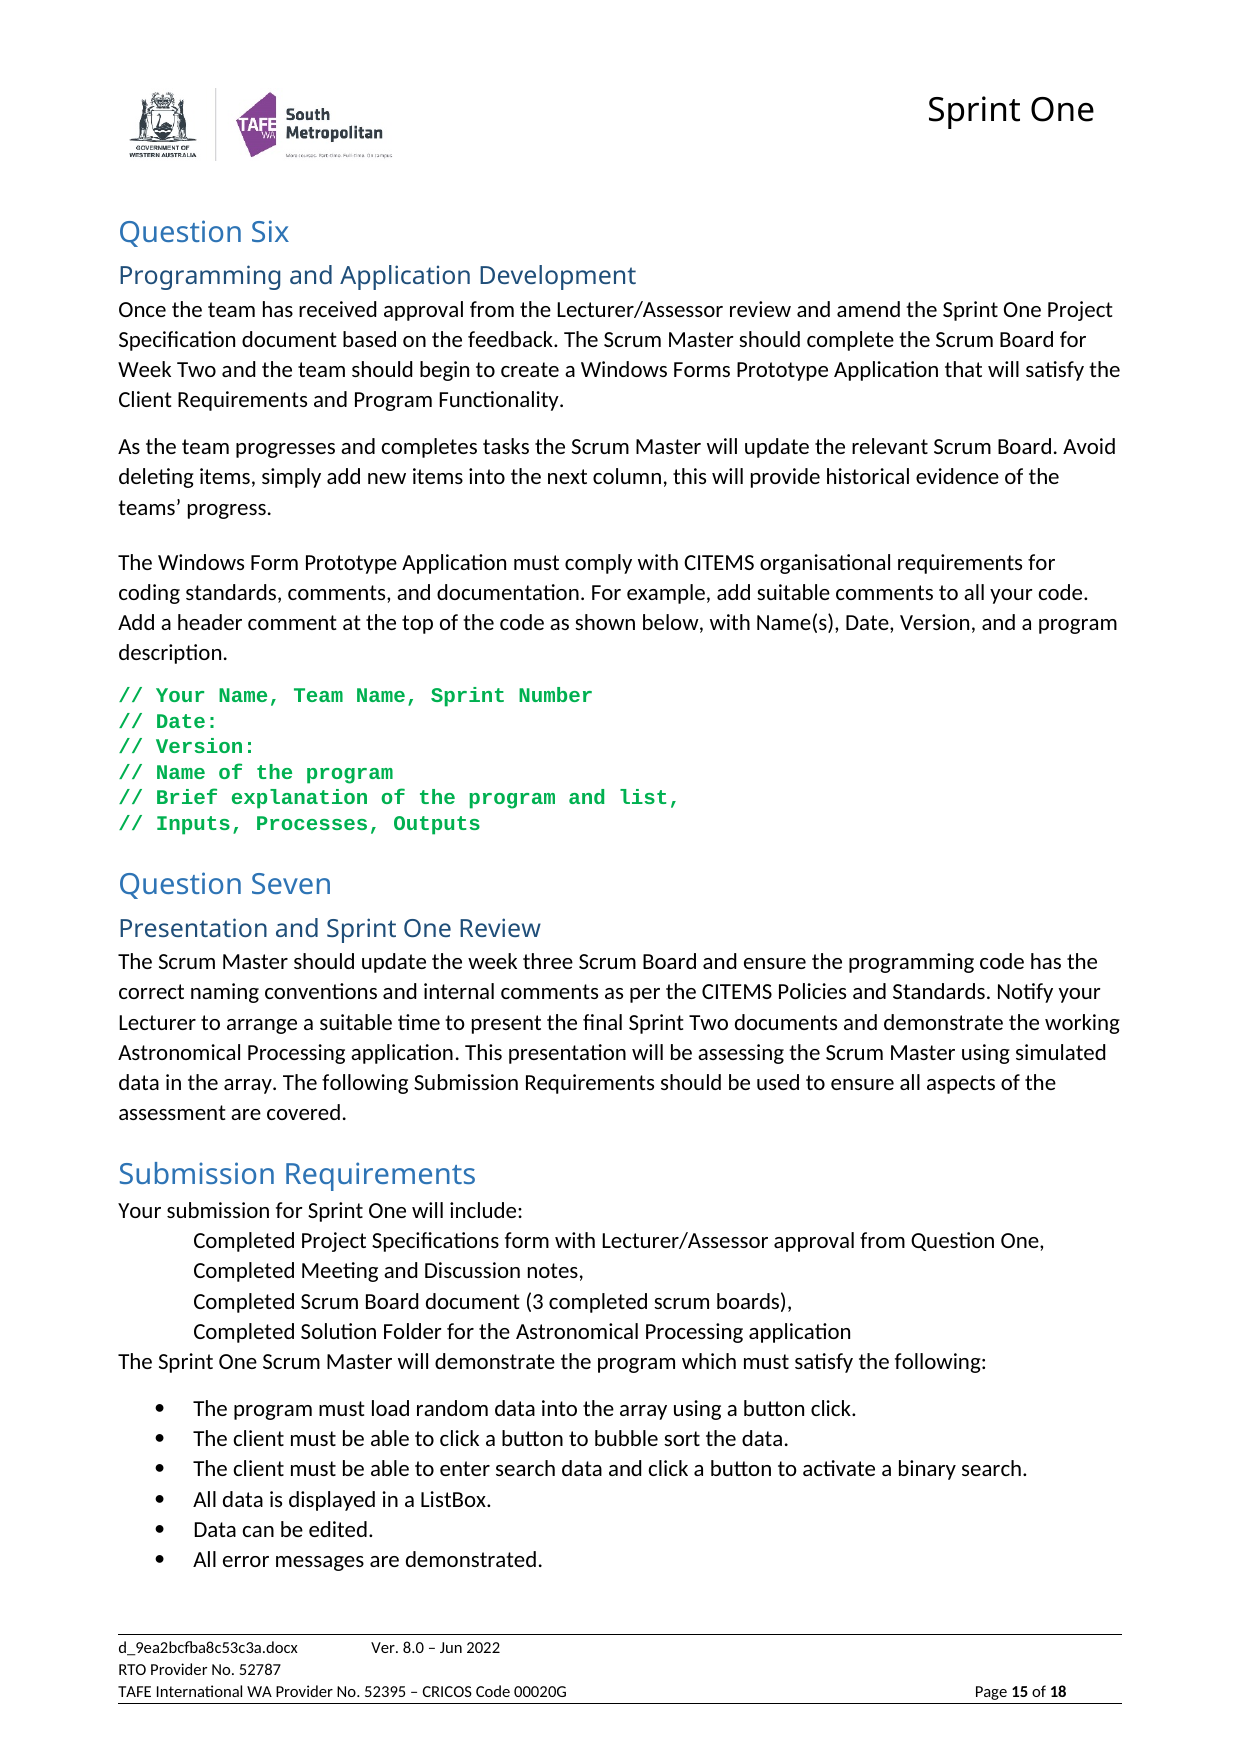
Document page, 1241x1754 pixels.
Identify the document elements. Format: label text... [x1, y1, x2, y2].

list Data can be edited. [156, 1515, 1122, 1543]
text Completed Scrum Board document (3 completed scrum boards), [193, 1287, 1122, 1315]
list The client must be able to enter search data and click a button to activate a binary search. [156, 1454, 1122, 1483]
list All error messages are demonstrated. [156, 1545, 1122, 1573]
text The Sprint One Scrum Master will demonstrate the program which must satisfy the following: [118, 1347, 1122, 1375]
list The client must be able to click a button to bubble sort the data. [156, 1424, 1122, 1452]
text // Brief explanation of the program and list, [118, 787, 1122, 811]
subtitle Submission Requirements [118, 1153, 1122, 1193]
text Your submission for Sprint One will include: [118, 1196, 1122, 1224]
text As the team progresses and completes tasks the Scrum Master will update the relevant Scrum Board. Avoid deleting items, simply add new items into the next column, this will provide historical evidence of the teams’ progress. [118, 432, 1122, 521]
text // Version: [118, 736, 1122, 760]
text // Name of the program [118, 762, 1122, 786]
list The program must load random data into the array using a button click. [156, 1394, 1122, 1422]
text Once the team has received approval from the Lecturer/Assessor review and amend the Sprint One Project Specification document based on the feedback. The Scrum Master should complete the Scrum Board for Week Two and the team should begin to create a Windows Forms Prototype Application that will satisfy the Client Requirements and Program Functionality. [118, 295, 1122, 413]
text Completed Solution Folder for the Astronomical Processing application [193, 1317, 1122, 1345]
picture [129, 88, 393, 161]
text The Windows Form Prototype Application must comply with CITEMS organisational requirements for coding standards, comments, and documentation. For example, add suitable comments to all your code. Add a header comment at the top of the code as shown below, with Name(s), Date, Version, and a program description. [118, 548, 1122, 666]
subtitle Question Seven [118, 863, 1122, 903]
text Completed Meeting and Discussion notes, [193, 1257, 1122, 1285]
text // Your Name, Team Name, Sprint Number [118, 685, 1122, 709]
list All data is displayed in a ListBox. [156, 1485, 1122, 1513]
text Completed Project Specifications form with Lecturer/Assessor approval from Question One, [193, 1226, 1122, 1254]
text The Scrum Master should update the week three Scrum Board and ensure the programming code has the correct naming conventions and internal comments as per the CITEMS Policies and Standards. Notify your Lecturer to arrange a suitable time to present the final Sprint Two documents and demonstrate the working Astronomical Processing application. This presentation will be assessing the Scrum Master using simulated data in the array. The following Submission Requirements should be used to ensure all aspects of the assessment are covered. [118, 947, 1122, 1126]
subtitle Presentation and Sprint One Review [118, 910, 1122, 944]
text // Inputs, Processes, Outputs [118, 813, 1122, 837]
subtitle Question Six [118, 211, 1122, 251]
subtitle Programming and Application Development [118, 258, 1122, 292]
text // Date: [118, 711, 1122, 734]
